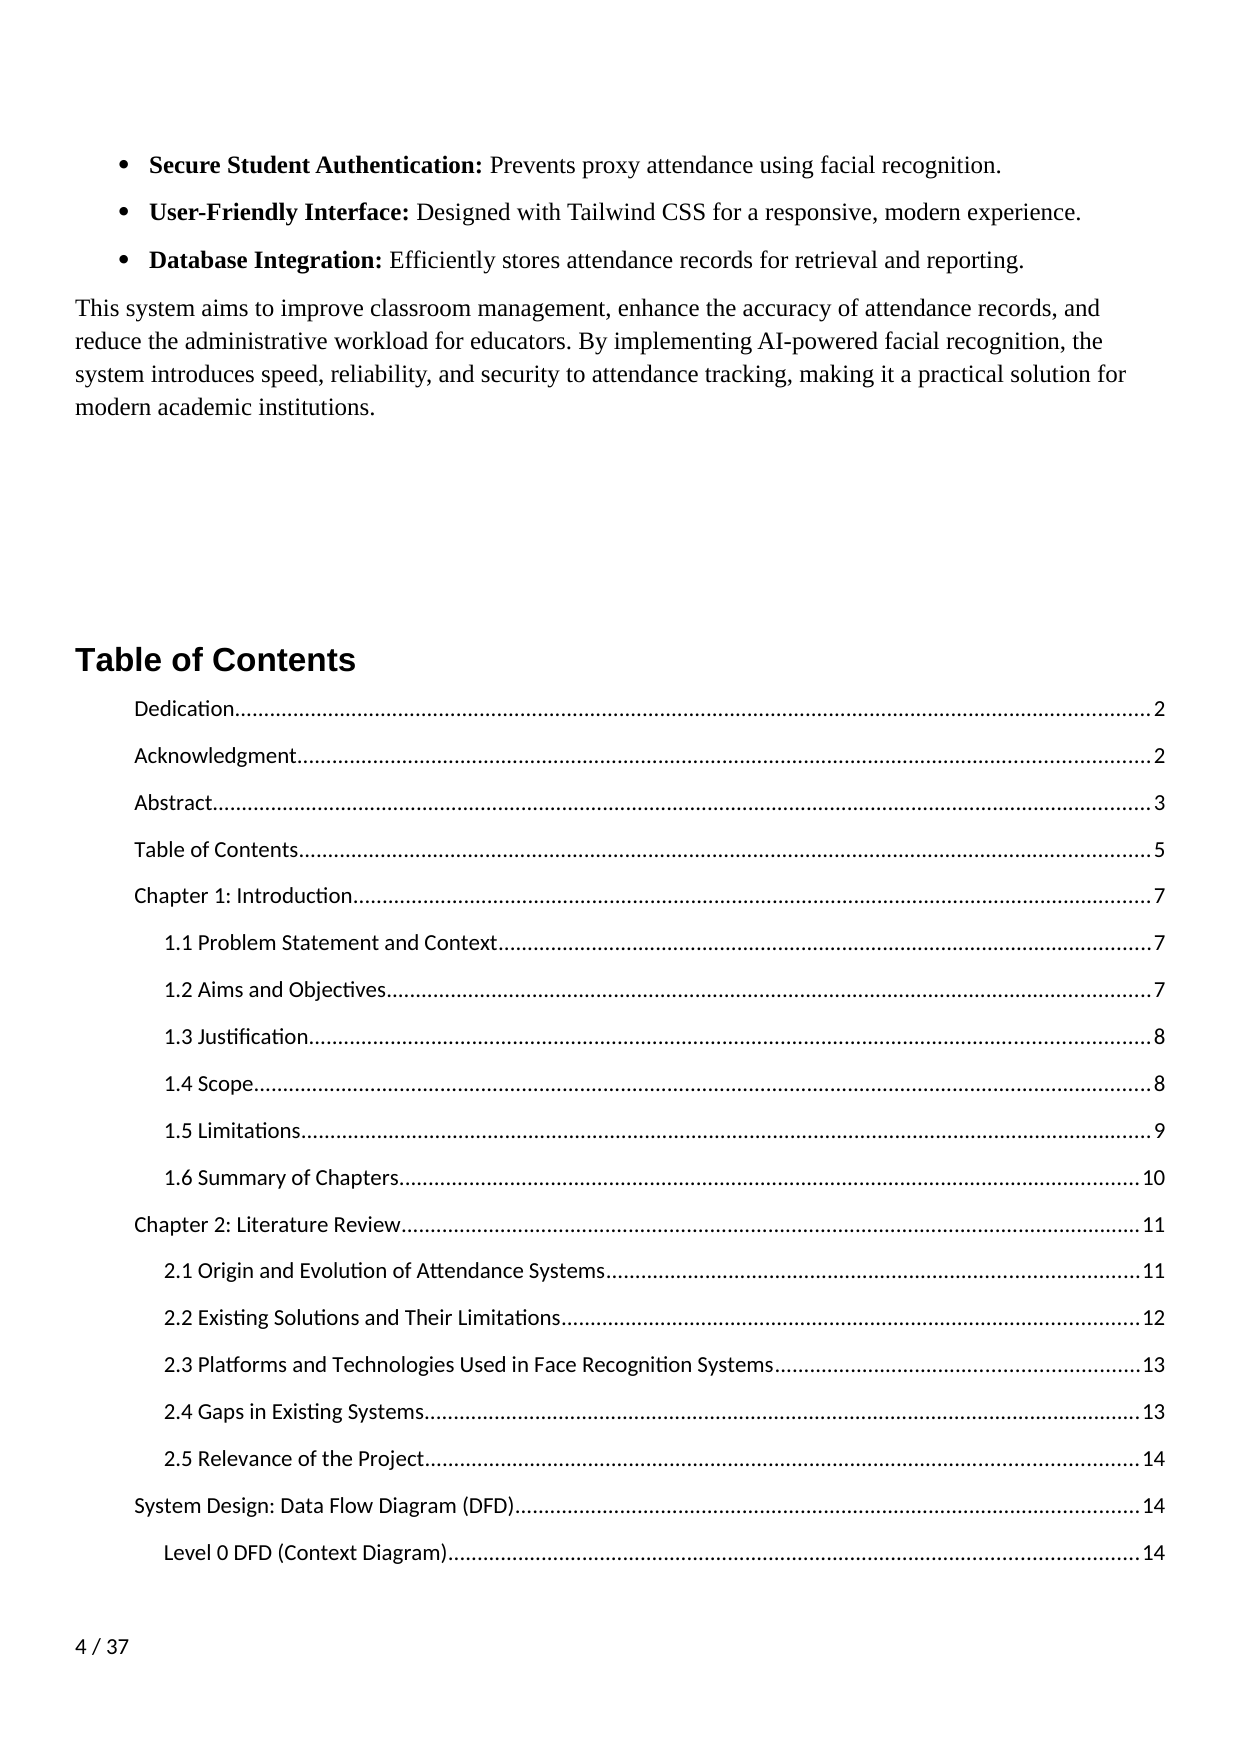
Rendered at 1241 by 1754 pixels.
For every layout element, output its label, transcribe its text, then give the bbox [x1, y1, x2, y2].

list Database Integration: Efficiently stores attendance records for retrieval and reporting. [119, 245, 1165, 274]
list User-Friendly Interface: Designed with Tailwind CSS for a responsive, modern experience. [119, 197, 1165, 226]
list Secure Student Authentication: Prevents proxy attendance using facial recognition. [119, 150, 1165, 179]
